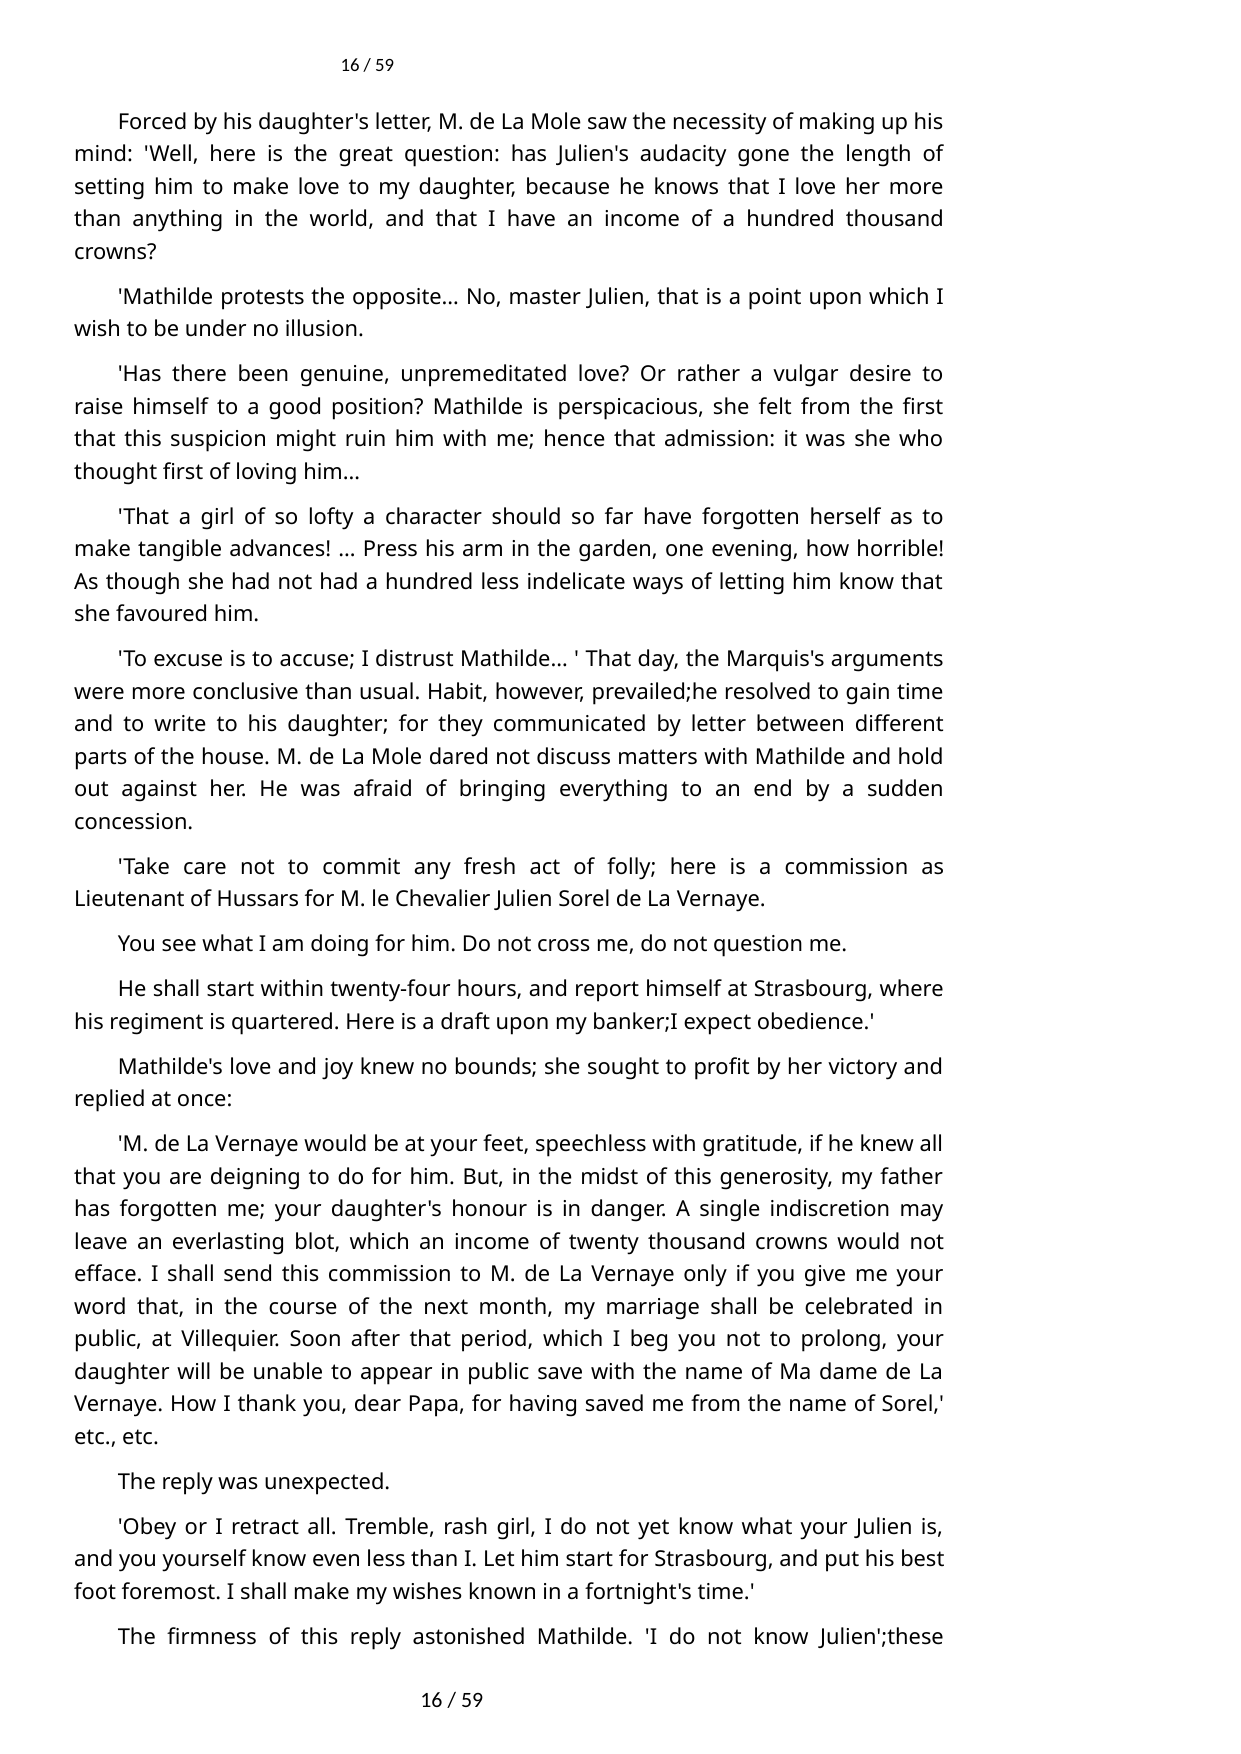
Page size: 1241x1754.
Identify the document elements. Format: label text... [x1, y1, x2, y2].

text 'M. de La Vernaye would be at your feet, speechless with gratitude, if he knew all that you are deigning to do for him. But, in the midst of this generosity, my father has forgotten me; your daughter's honour is in danger. A single indiscretion may leave an everlasting blot, which an income of twenty thousand crowns would not efface. I shall send this commission to M. de La Vernaye only if you give me your word that, in the course of the next month, my marriage shall be celebrated in public, at Villequier. Soon after that period, which I beg you not to prolong, your daughter will be unable to appear in public save with the name of Ma dame de La Vernaye. How I thank you, dear Papa, for having saved me from the name of Sorel,' etc., etc. [74, 1127, 945, 1452]
text 'Obey or I retract all. Tremble, rash girl, I do not yet know what your Julien is, and you yourself know even less than I. Let him start for Strasbourg, and put his best foot foremost. I shall make my wishes known in a fortnight's time.' [74, 1509, 945, 1607]
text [74, 1619, 945, 1652]
text The reply was unexpected. [74, 1464, 945, 1497]
text He shall start within twenty-four hours, and report himself at Strasbourg, where his regiment is quartered. Here is a draft upon my banker;I expect obedience.' [74, 972, 945, 1037]
text 'To excuse is to accuse; I distrust Mathilde… ' That day, the Marquis's arguments were more conclusive than usual. Habit, however, prevailed;he resolved to gain time and to write to his daughter; for they communicated by letter between different parts of the house. M. de La Mole dared not discuss matters with Mathilde and hold out against her. He was afraid of bringing everything to an end by a sudden concession. [74, 642, 945, 837]
text Forced by his daughter's letter, M. de La Mole saw the necessity of making up his mind: 'Well, here is the great question: has Julien's audacity gone the length of setting him to make love to my daughter, because he knows that I love her more than anything in the world, and that I have an income of a hundred thousand crowns? [74, 104, 945, 267]
text You see what I am doing for him. Do not cross me, do not question me. [74, 927, 945, 959]
text 'Take care not to commit any fresh act of folly; here is a commission as Lieutenant of Hussars for M. le Chevalier Julien Sorel de La Vernaye. [74, 849, 945, 914]
text 'Mathilde protests the opposite… No, master Julien, that is a point upon which I wish to be under no illusion. [74, 279, 945, 344]
text Mathilde's love and joy knew no bounds; she sought to profit by her victory and replied at once: [74, 1049, 945, 1114]
text 'That a girl of so lofty a character should so far have forgotten herself as to make tangible advances! … Press his arm in the garden, one evening, how horrible! As though she had not had a hundred less indelicate ways of letting him know that she favoured him. [74, 499, 945, 629]
text 'Has there been genuine, unpremeditated love? Or rather a vulgar desire to raise himself to a good position? Mathilde is perspicacious, she felt from the first that this suspicion might ruin him with me; hence that admission: it was she who thought first of loving him… [74, 357, 945, 487]
